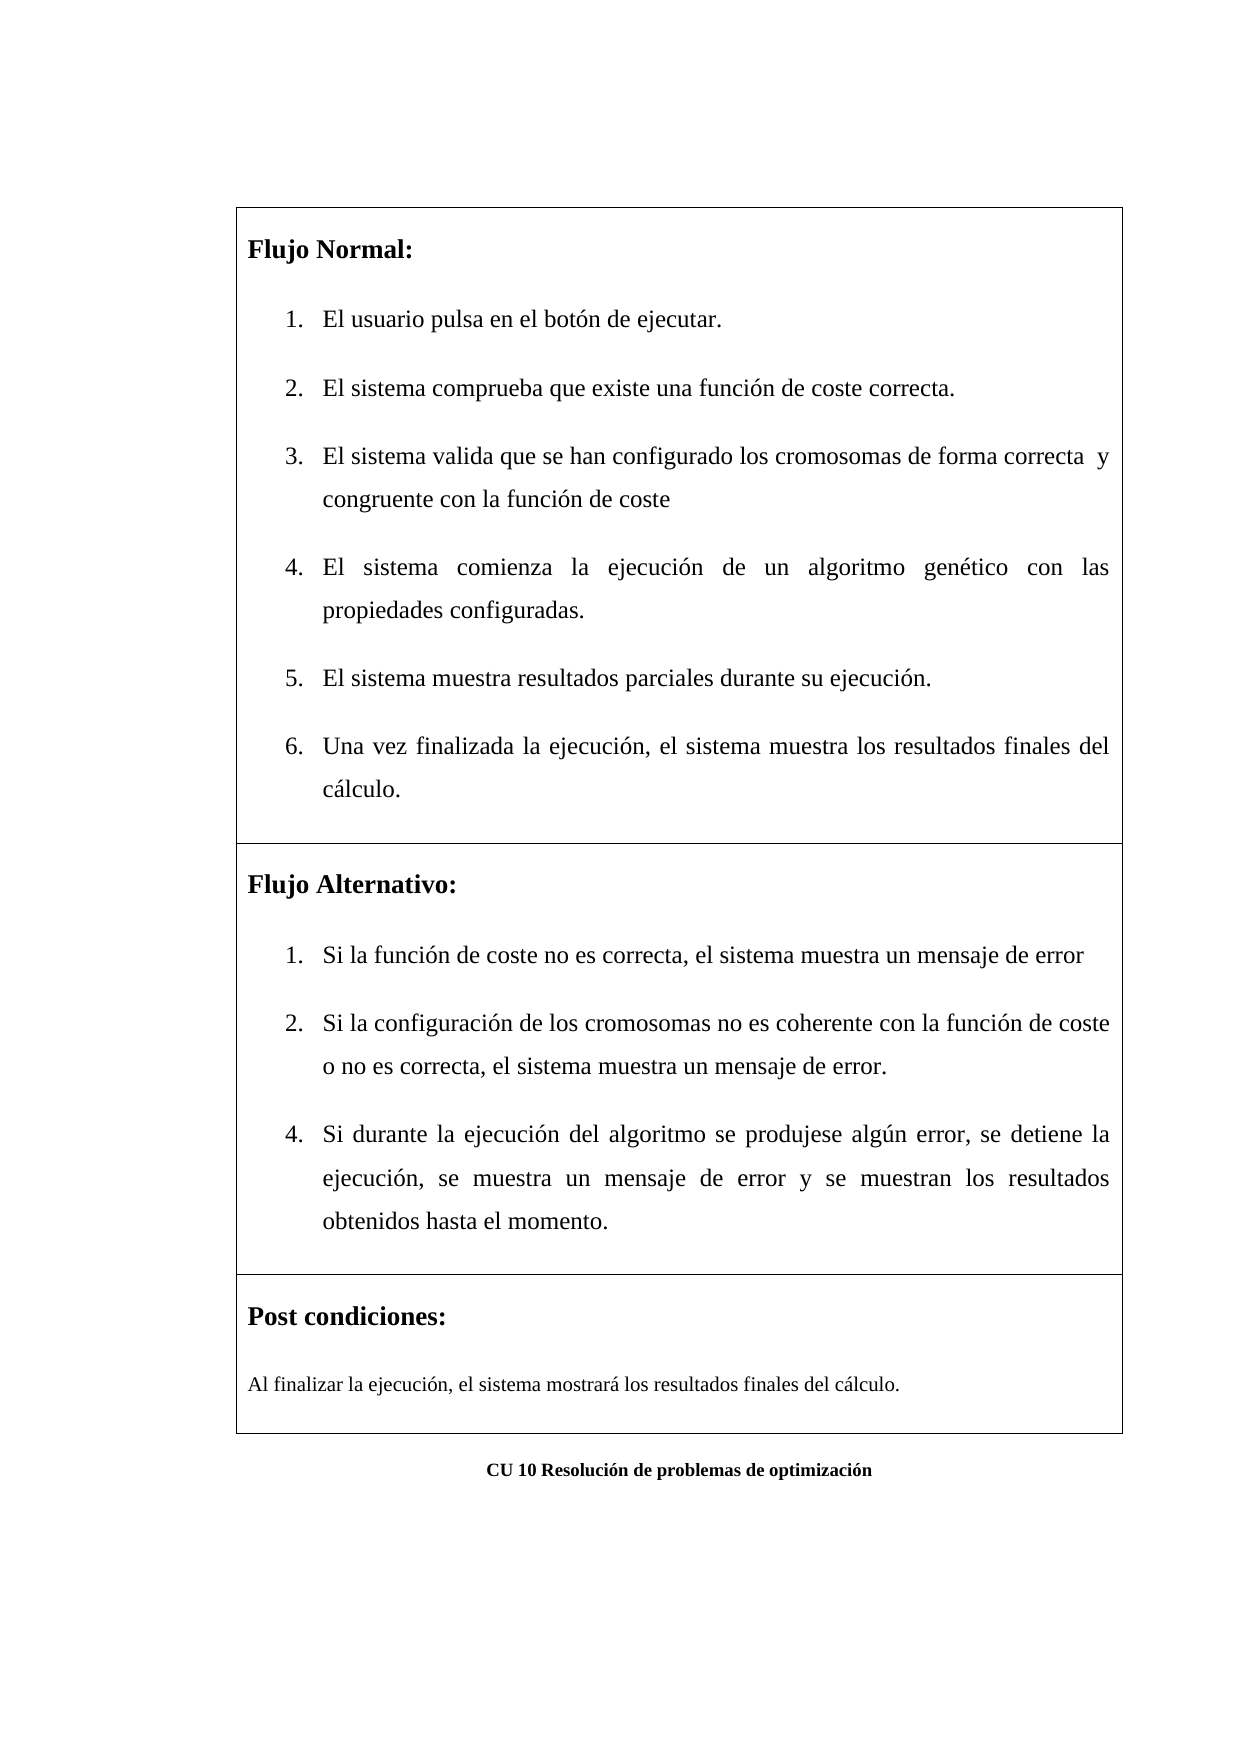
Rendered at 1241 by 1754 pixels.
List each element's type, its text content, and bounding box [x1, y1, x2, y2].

table_cell Post condiciones: Al finalizar la ejecución, el sistema mostrará los resultados finales del cálculo. [237, 1275, 1122, 1433]
table_cell Flujo Alternativo: Si la función de coste no es correcta, el sistema muestra un mensaje de error Si la configuración de los cromosomas no es coherente con la función de coste o no es correcta, el sistema muestra un mensaje de error. Si durante la ejecución del algoritmo se produjese algún error, se detiene la ejecución, se muestra un mensaje de error y se muestran los resultados obtenidos hasta el momento. [237, 844, 1122, 1274]
table_cell Flujo Normal: El usuario pulsa en el botón de ejecutar. El sistema comprueba que existe una función de coste correcta. El sistema valida que se han configurado los cromosomas de forma correcta y congruente con la función de coste El sistema comienza la ejecución de un algoritmo genético con las propiedades configuradas. El sistema muestra resultados parciales durante su ejecución. Una vez finalizada la ejecución, el sistema muestra los resultados finales del cálculo. [237, 208, 1122, 842]
text CU 10 Resolución de problemas de optimización [236, 1459, 1122, 1480]
